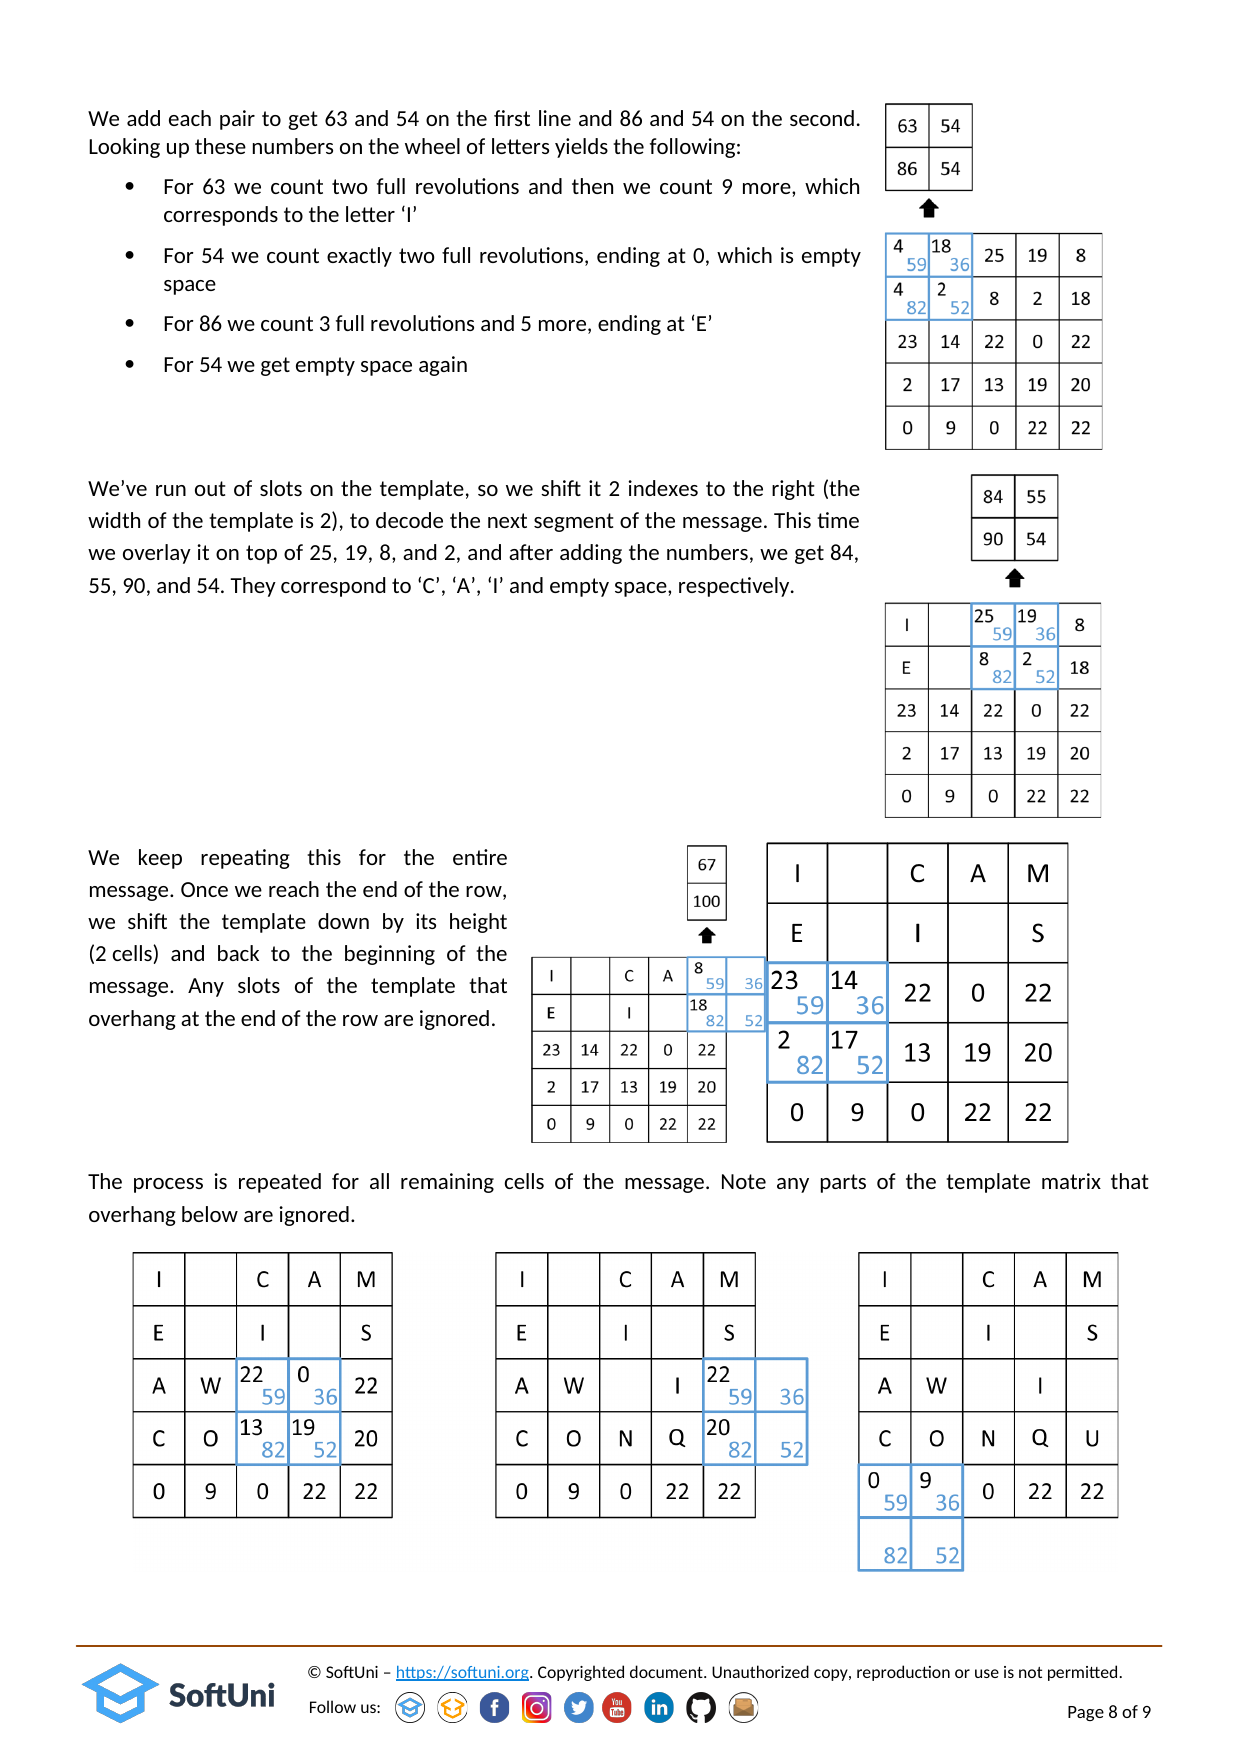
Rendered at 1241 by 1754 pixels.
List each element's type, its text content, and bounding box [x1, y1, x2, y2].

picture [884, 103, 1103, 450]
picture [132, 1252, 1119, 1572]
picture [602, 1692, 632, 1723]
picture [531, 842, 1069, 1143]
table_header We add each pair to get 63 and 54 on the first line and 86 and 54 on the second. Looking up these numbers on the wheel of letters yields the following: For 63 we count two full revolutions and then we count 9 more, which corresponds to the letter ‘I’ For 54 we count exactly two full revolutions, ending at 0, which is empty space For 86 we count 3 full revolutions and 5 more, ending at ‘E’ For 54 we get empty space again [77, 95, 873, 466]
table_cell [520, 834, 1164, 1159]
picture [644, 1714, 653, 1723]
picture [665, 1692, 674, 1701]
picture [728, 1692, 759, 1723]
picture [479, 1692, 510, 1723]
picture [75, 1658, 281, 1729]
table_cell [77, 1244, 1164, 1587]
picture [686, 1692, 716, 1723]
picture [437, 1692, 468, 1723]
picture [564, 1692, 594, 1723]
picture [658, 1705, 667, 1714]
table_cell We’ve run out of slots on the template, so we shift it 2 indexes to the right (the width of the template is 2), to decode the next segment of the message. This time we overlay it on top of 25, 19, 8, and 2, and after adding the numbers, we get 84, 55, 90, and 54. They correspond to ‘C’, ‘A’, ‘I’ and empty space, respectively. [77, 466, 873, 834]
table_header [874, 95, 1163, 466]
picture [522, 1692, 552, 1723]
picture [665, 1714, 674, 1723]
picture [884, 474, 1102, 818]
picture [644, 1692, 653, 1701]
picture [395, 1692, 425, 1723]
table_cell The process is repeated for all remaining cells of the message. Note any parts of the template matrix that overhang below are ignored. [77, 1159, 1164, 1244]
table_cell We keep repeating this for the entire message. Once we reach the end of the row, we shift the template down by its height (2 cells) and back to the beginning of the message. Any slots of the template that overhang at the end of the row are ignored. [77, 834, 520, 1159]
table_cell [874, 466, 1163, 834]
